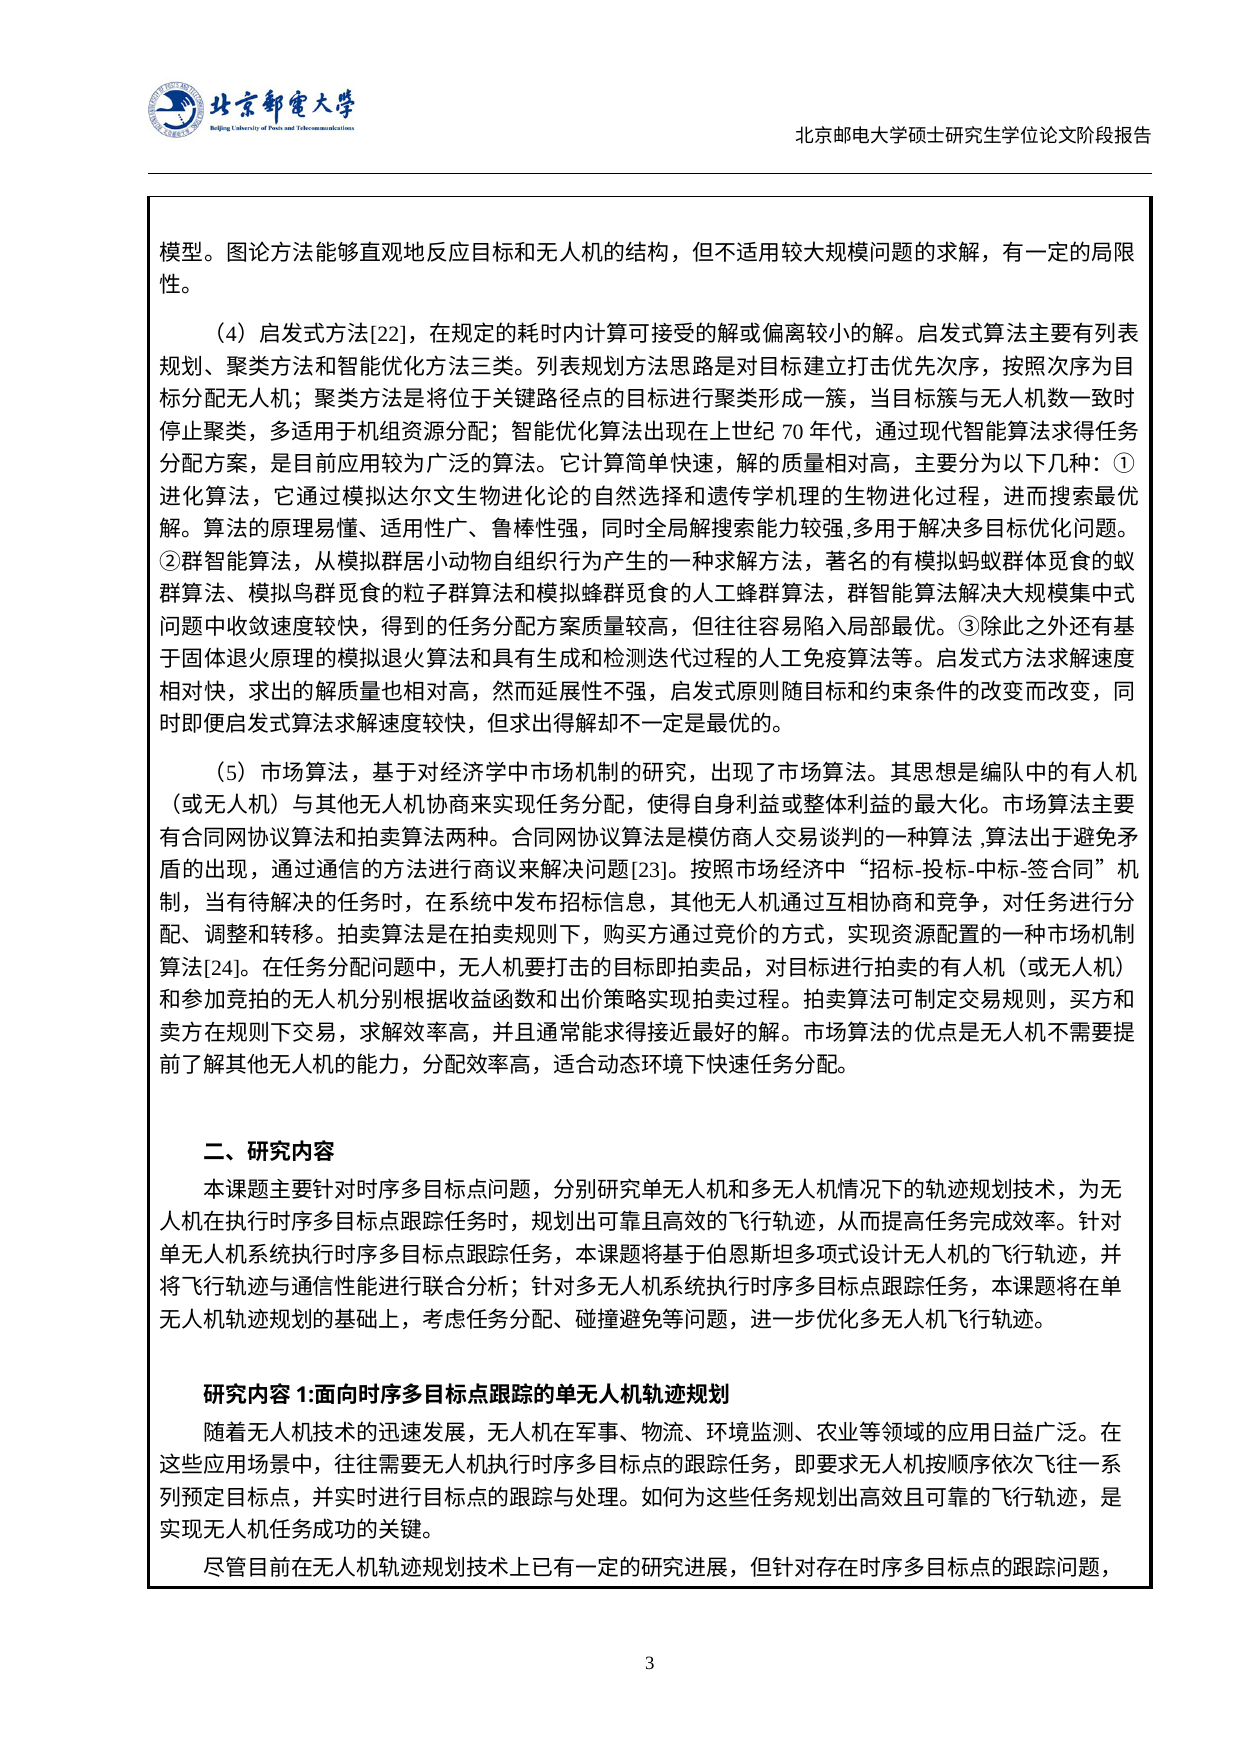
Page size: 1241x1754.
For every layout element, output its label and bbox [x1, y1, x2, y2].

table_cell [150, 197, 1149, 1586]
